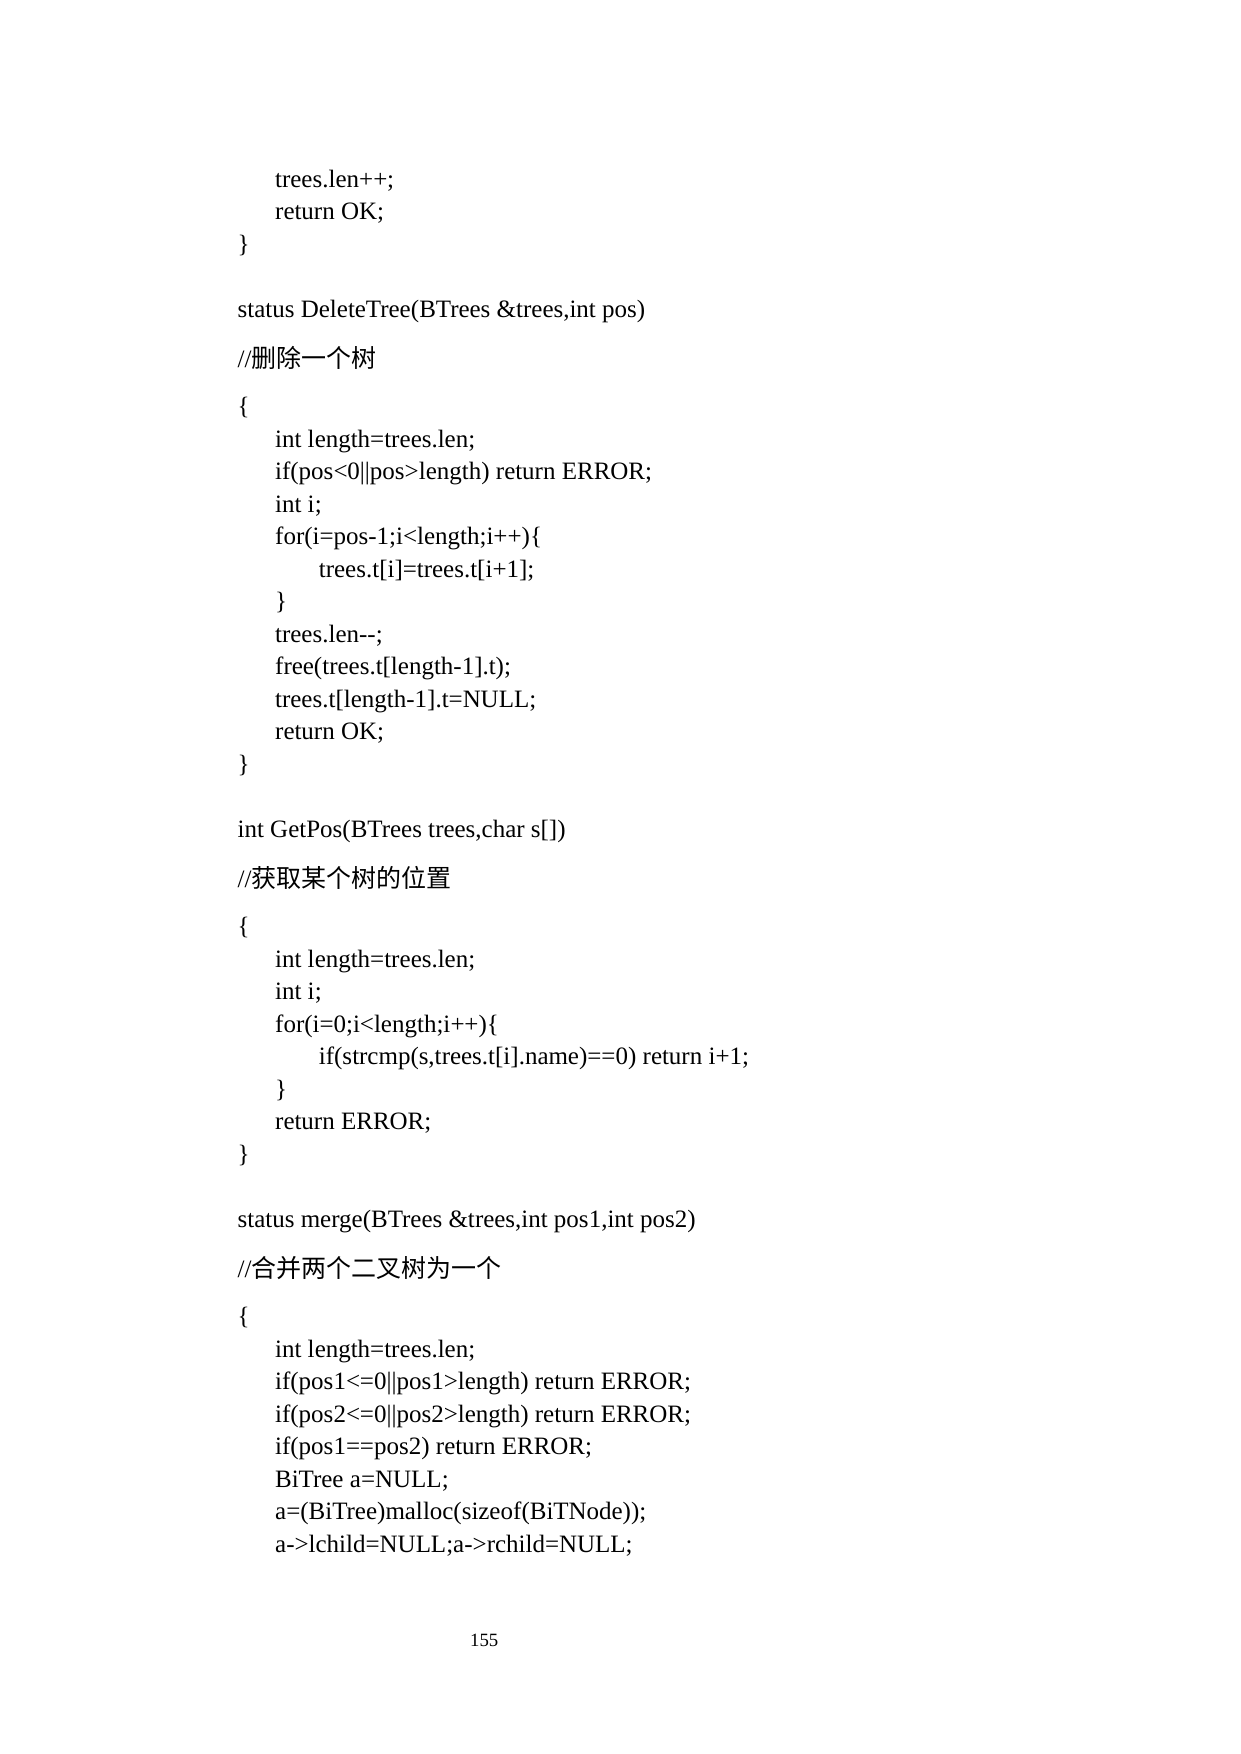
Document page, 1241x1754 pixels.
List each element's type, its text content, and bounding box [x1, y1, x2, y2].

text return OK; [187, 194, 1053, 227]
text a->lchild=NULL;a->rchild=NULL; [187, 1527, 1053, 1559]
text int i; [187, 487, 1053, 519]
text if(pos1<=0||pos1>length) return ERROR; [187, 1364, 1053, 1397]
text for(i=pos-1;i<length;i++){ [187, 519, 1053, 552]
text if(strcmp(s,trees.t[i].name)==0) return i+1; [187, 1039, 1053, 1072]
text for(i=0;i<length;i++){ [187, 1007, 1053, 1039]
text //获取某个树的位置 [187, 844, 1053, 909]
text if(pos<0||pos>length) return ERROR; [187, 454, 1053, 487]
text trees.len++; [187, 162, 1053, 194]
text free(trees.t[length-1].t); [187, 649, 1053, 682]
text BiTree a=NULL; [187, 1462, 1053, 1494]
text if(pos1==pos2) return ERROR; [187, 1429, 1053, 1462]
text //合并两个二叉树为一个 [187, 1234, 1053, 1299]
text int length=trees.len; [187, 942, 1053, 974]
text int i; [187, 974, 1053, 1007]
text { [187, 1299, 1053, 1332]
text trees.len--; [187, 617, 1053, 649]
text return ERROR; [187, 1104, 1053, 1137]
text } [187, 1137, 1053, 1169]
text if(pos2<=0||pos2>length) return ERROR; [187, 1397, 1053, 1429]
text //删除一个树 [187, 324, 1053, 389]
text trees.t[length-1].t=NULL; [187, 682, 1053, 714]
text return OK; [187, 714, 1053, 747]
text int length=trees.len; [187, 1332, 1053, 1364]
text { [187, 389, 1053, 422]
text } [187, 584, 1053, 617]
text status merge(BTrees &trees,int pos1,int pos2) [187, 1202, 1053, 1234]
text trees.t[i]=trees.t[i+1]; [187, 552, 1053, 584]
text a=(BiTree)malloc(sizeof(BiTNode)); [187, 1494, 1053, 1527]
text { [187, 909, 1053, 942]
text int length=trees.len; [187, 422, 1053, 454]
text } [187, 227, 1053, 259]
text int GetPos(BTrees trees,char s[]) [187, 812, 1053, 844]
text } [187, 1072, 1053, 1104]
text } [187, 747, 1053, 779]
text status DeleteTree(BTrees &trees,int pos) [187, 292, 1053, 324]
